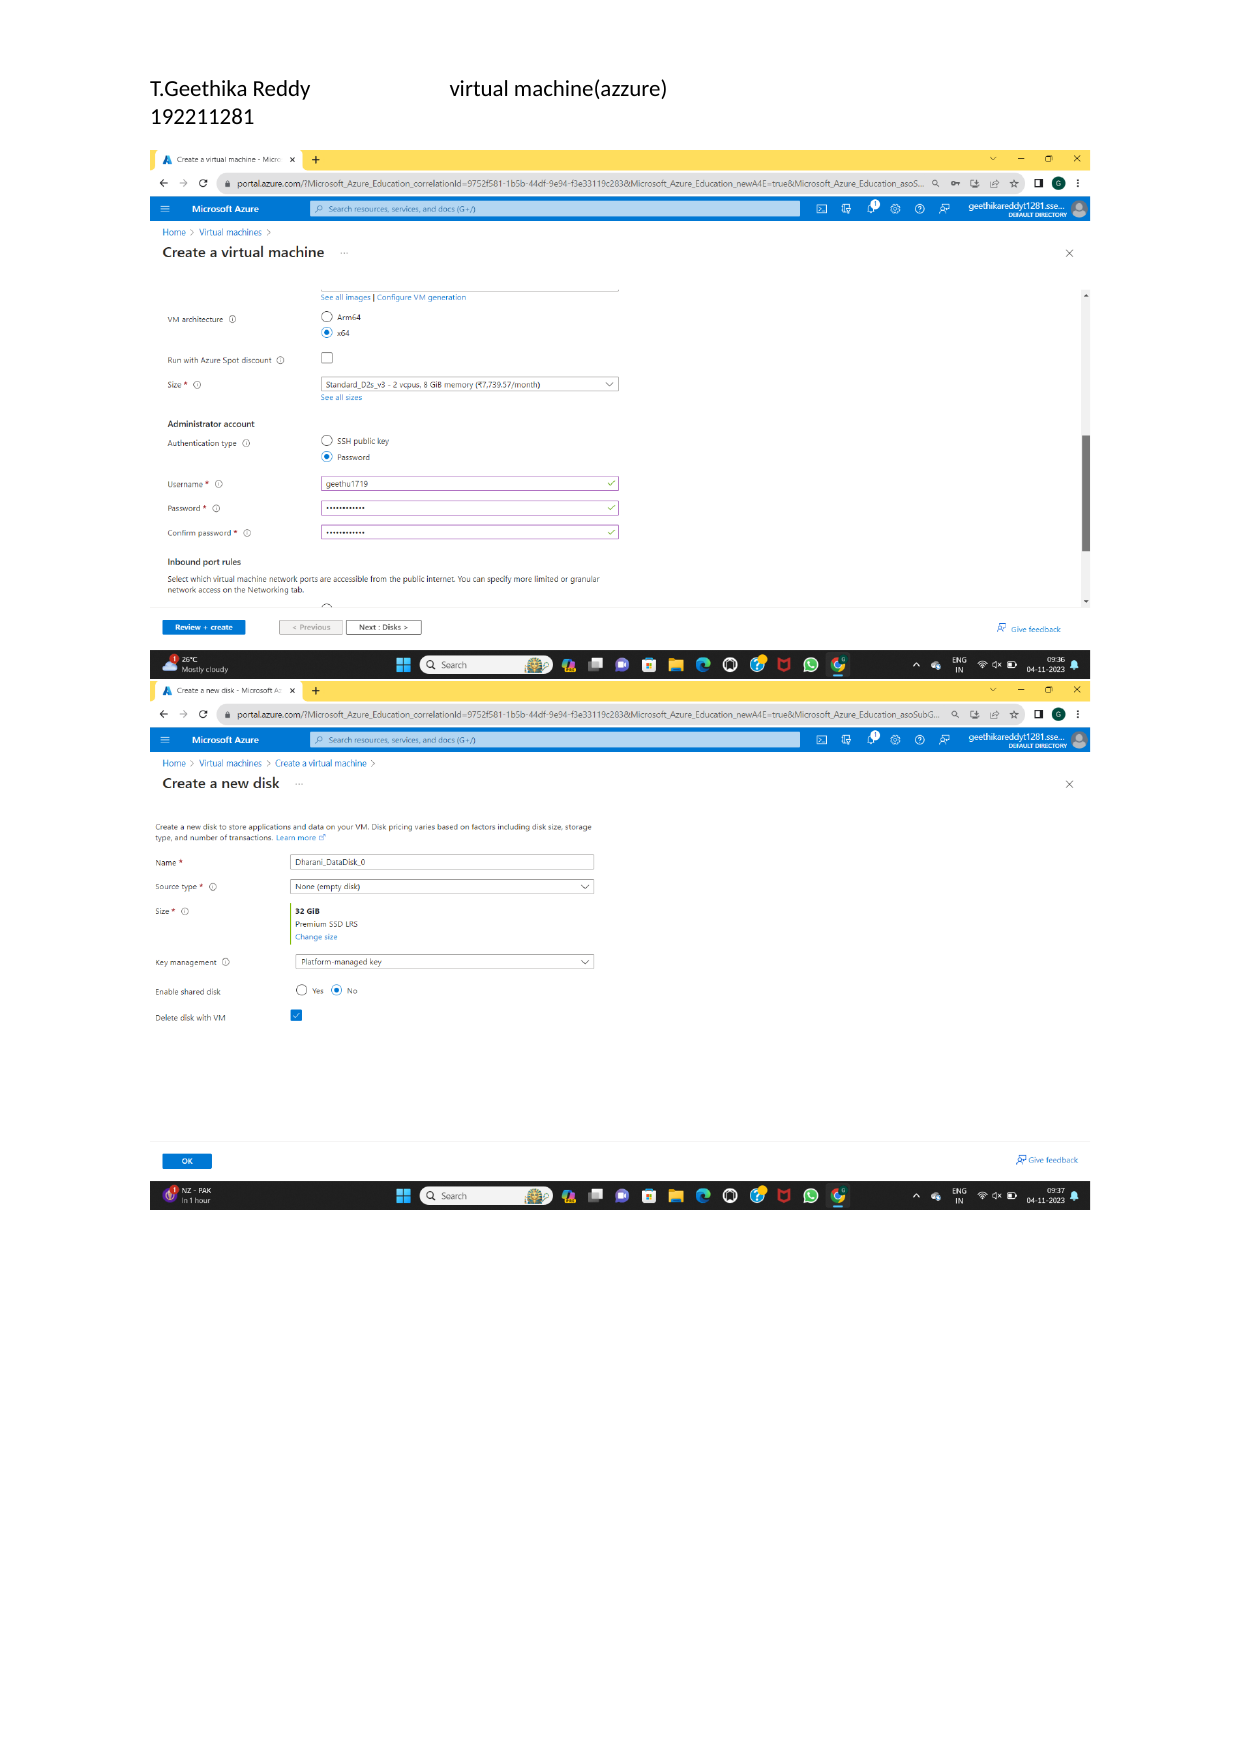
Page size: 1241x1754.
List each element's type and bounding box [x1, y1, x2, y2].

picture [150, 150, 1091, 679]
picture [150, 681, 1091, 1210]
